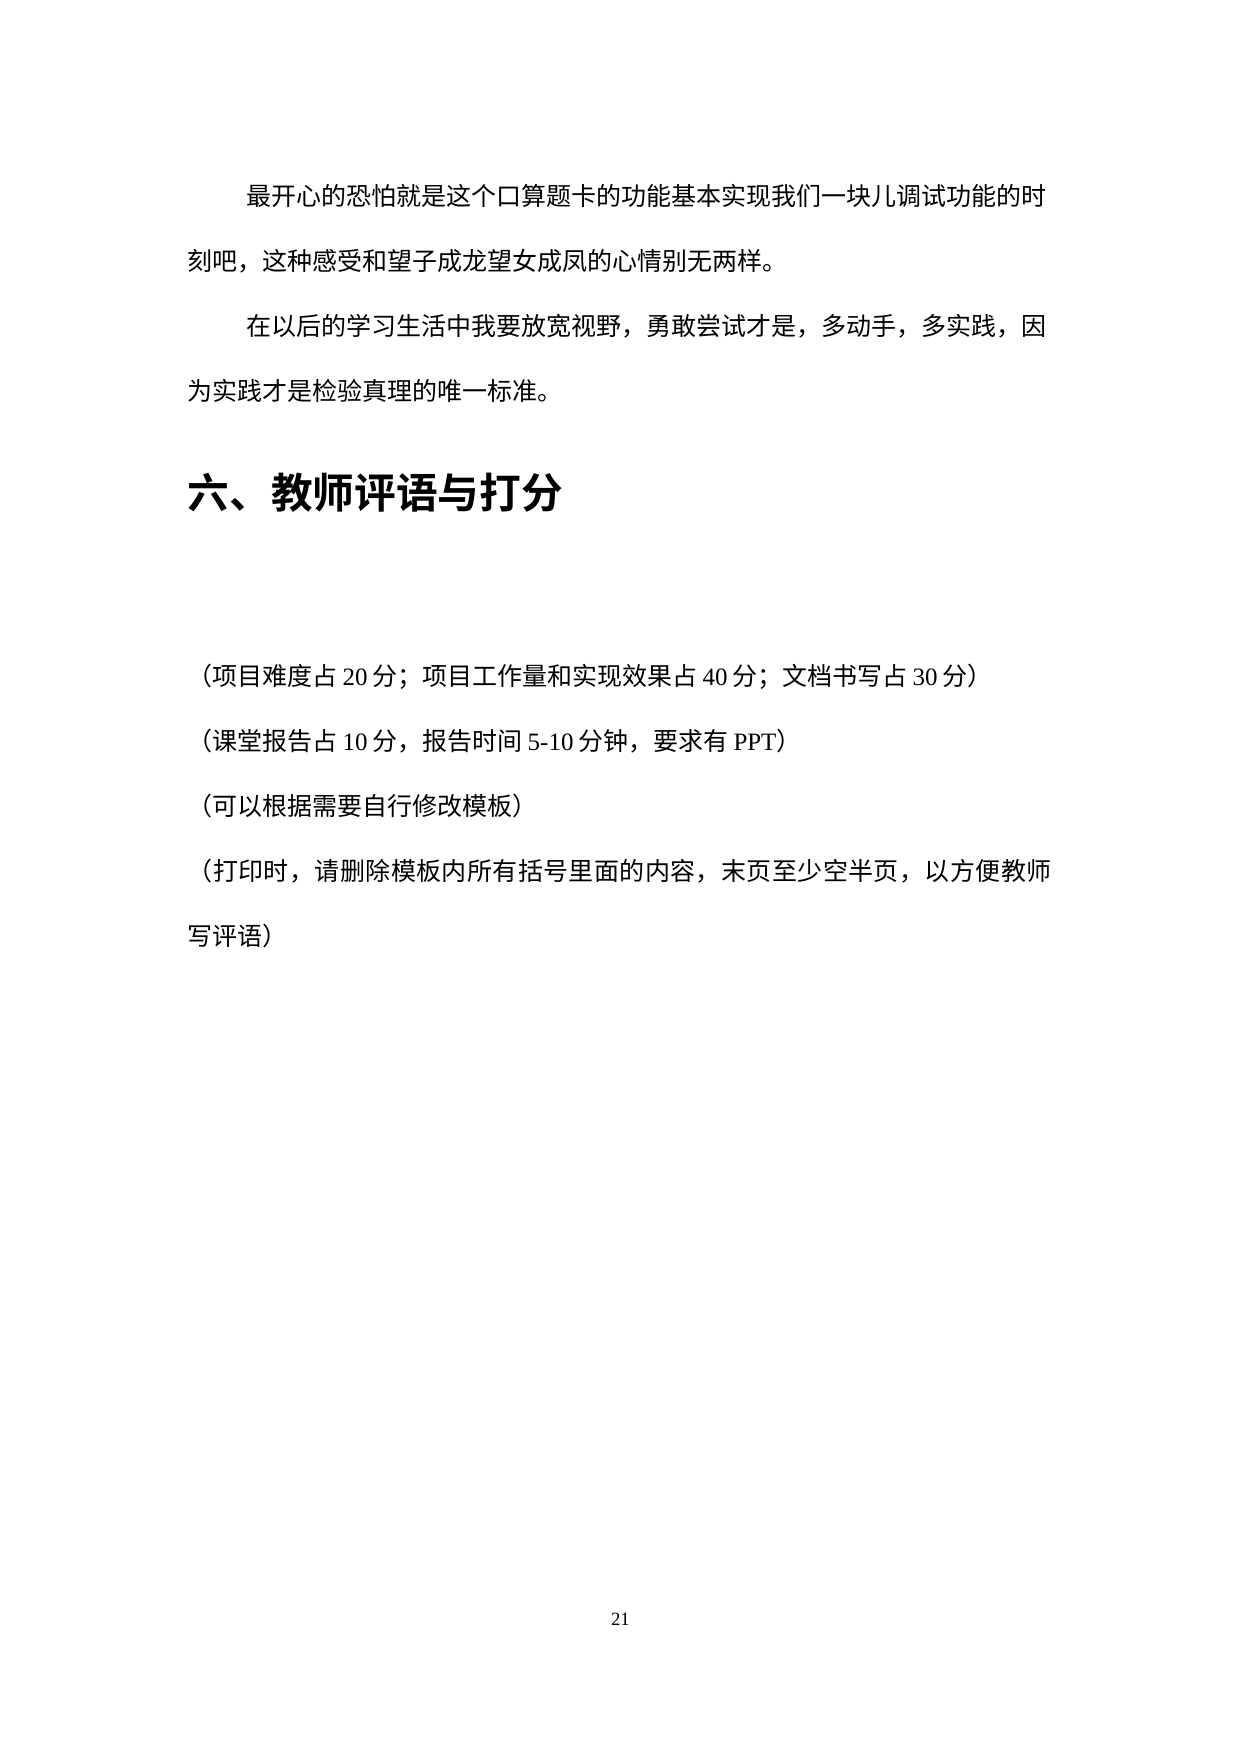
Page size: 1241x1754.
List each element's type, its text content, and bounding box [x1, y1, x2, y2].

subtitle 六、教师评语与打分 [187, 457, 1053, 522]
text 在以后的学习生活中我要放宽视野，勇敢尝试才是，多动手，多实践，因为实践才是检验真理的唯一标准。 [187, 292, 1053, 422]
text （项目难度占20分；项目工作量和实现效果占40分；文档书写占30分） [187, 642, 1053, 707]
text （可以根据需要自行修改模板） [187, 772, 1053, 837]
text （打印时，请删除模板内所有括号里面的内容，末页至少空半页，以方便教师写评语） [187, 837, 1053, 967]
text （课堂报告占10分，报告时间5-10分钟，要求有PPT） [187, 707, 1053, 772]
text 最开心的恐怕就是这个口算题卡的功能基本实现我们一块儿调试功能的时刻吧，这种感受和望子成龙望女成凤的心情别无两样。 [187, 162, 1053, 292]
